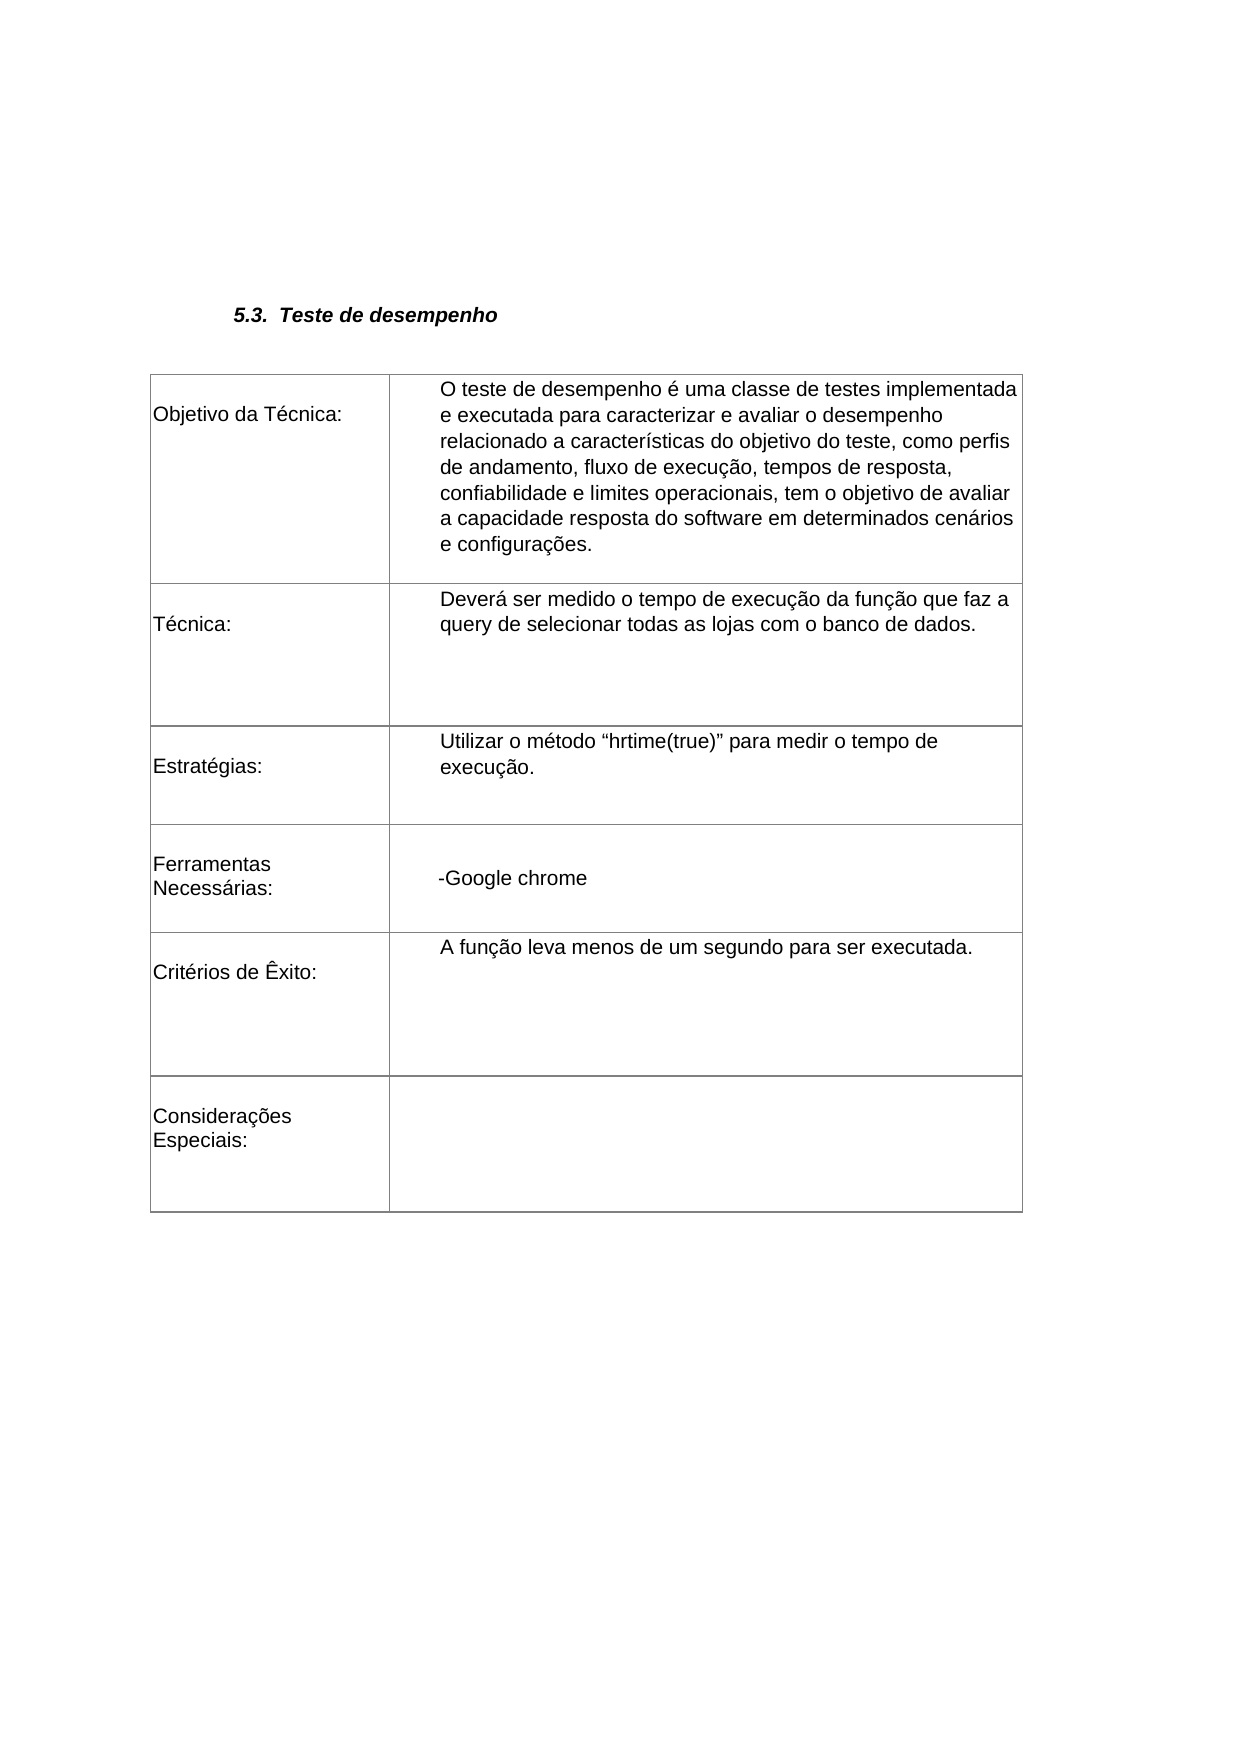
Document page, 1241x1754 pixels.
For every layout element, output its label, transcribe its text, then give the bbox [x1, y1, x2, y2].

table_cell [390, 1077, 1022, 1211]
table_header Objetivo da Técnica: [151, 375, 389, 583]
table_cell Critérios de Êxito: [151, 933, 389, 1075]
table_cell -Google chrome [390, 825, 1022, 932]
table_cell Ferramentas Necessárias: [151, 825, 389, 932]
table_header O teste de desempenho é uma classe de testes implementada e executada para caracterizar e avaliar o desempenho relacionado a características do objetivo do teste, como perfis de andamento, fluxo de execução, tempos de resposta, confiabilidade e limites operacionais, tem o objetivo de avaliar a capacidade resposta do software em determinados cenários e configurações. [390, 375, 1022, 583]
table_cell Utilizar o método “hrtime(true)” para medir o tempo de execução. [390, 727, 1022, 824]
text 5.3. Teste de desempenho [233, 303, 1090, 327]
table_cell Técnica: [151, 584, 389, 725]
table_cell A função leva menos de um segundo para ser executada. [390, 933, 1022, 1075]
table_cell Estratégias: [151, 727, 389, 824]
table_cell Considerações Especiais: [151, 1077, 389, 1211]
table_cell Deverá ser medido o tempo de execução da função que faz a query de selecionar todas as lojas com o banco de dados. [390, 584, 1022, 725]
